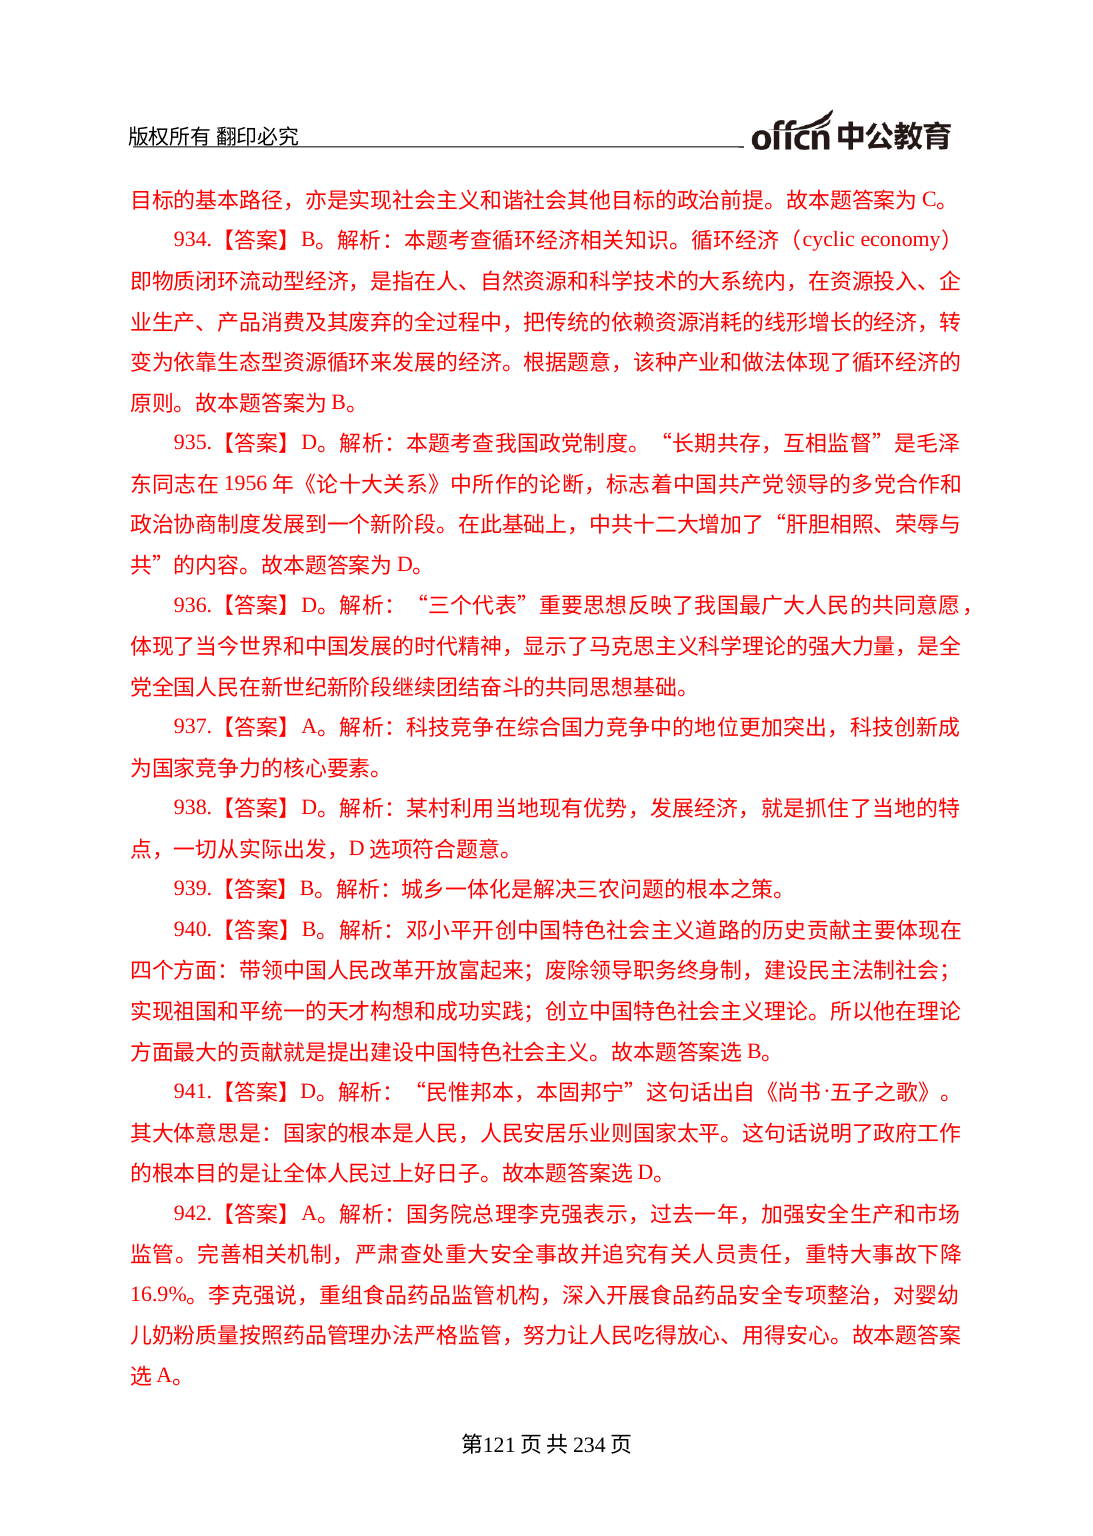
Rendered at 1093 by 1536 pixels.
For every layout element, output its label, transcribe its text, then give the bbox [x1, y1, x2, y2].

text 938.【答案】D。解析：某村利用当地现有优势，发展经济，就是抓住了当地的特点，一切从实际出发，D选项符合题意。 [130, 791, 963, 864]
text 940.【答案】B。解析：邓小平开创中国特色社会主义道路的历史贡献主要体现在四个方面：带领中国人民改革开放富起来；废除领导职务终身制，建设民主法制社会；实现祖国和平统一的天才构想和成功实践；创立中国特色社会主义理论。所以他在理论方面最大的贡献就是提出建设中国特色社会主义。故本题答案选B。 [130, 912, 963, 1067]
text 936.【答案】D。解析：“三个代表”重要思想反映了我国最广大人民的共同意愿，体现了当今世界和中国发展的时代精神，显示了马克思主义科学理论的强大力量，是全党全国人民在新世纪新阶段继续团结奋斗的共同思想基础。 [130, 588, 963, 702]
text 942.【答案】A。解析：国务院总理李克强表示，过去一年，加强安全生产和市场监管。完善相关机制，严肃查处重大安全事故并追究有关人员责任，重特大事故下降16.9%。李克强说，重组食品药品监管机构，深入开展食品药品安全专项整治，对婴幼儿奶粉质量按照药品管理办法严格监管，努力让人民吃得放心、用得安心。故本题答案选A。 [130, 1196, 963, 1391]
text 935.【答案】D。解析：本题考查我国政党制度。“长期共存，互相监督”是毛泽东同志在1956年《论十大关系》中所作的论断，标志着中国共产党领导的多党合作和政治协商制度发展到一个新阶段。在此基础上，中共十二大增加了“肝胆相照、荣辱与共”的内容。故本题答案为D。 [130, 426, 963, 580]
text 937.【答案】A。解析：科技竞争在综合国力竞争中的地位更加突出，科技创新成为国家竞争力的核心要素。 [130, 710, 963, 783]
text 934.【答案】B。解析：本题考查循环经济相关知识。循环经济（cyclic economy）即物质闭环流动型经济，是指在人、自然资源和科学技术的大系统内，在资源投入、企业生产、产品消费及其废弃的全过程中，把传统的依赖资源消耗的线形增长的经济，转变为依靠生态型资源循环来发展的经济。根据题意，该种产业和做法体现了循环经济的原则。故本题答案为B。 [130, 223, 963, 418]
text 939.【答案】B。解析：城乡一体化是解决三农问题的根本之策。 [130, 872, 963, 904]
picture [750, 104, 952, 155]
text 941.【答案】D。解析：“民惟邦本，本固邦宁”这句话出自《尚书·五子之歌》。其大体意思是：国家的根本是人民，人民安居乐业则国家太平。这句话说明了政府工作的根本目的是让全体人民过上好日子。故本题答案选D。 [130, 1074, 963, 1188]
